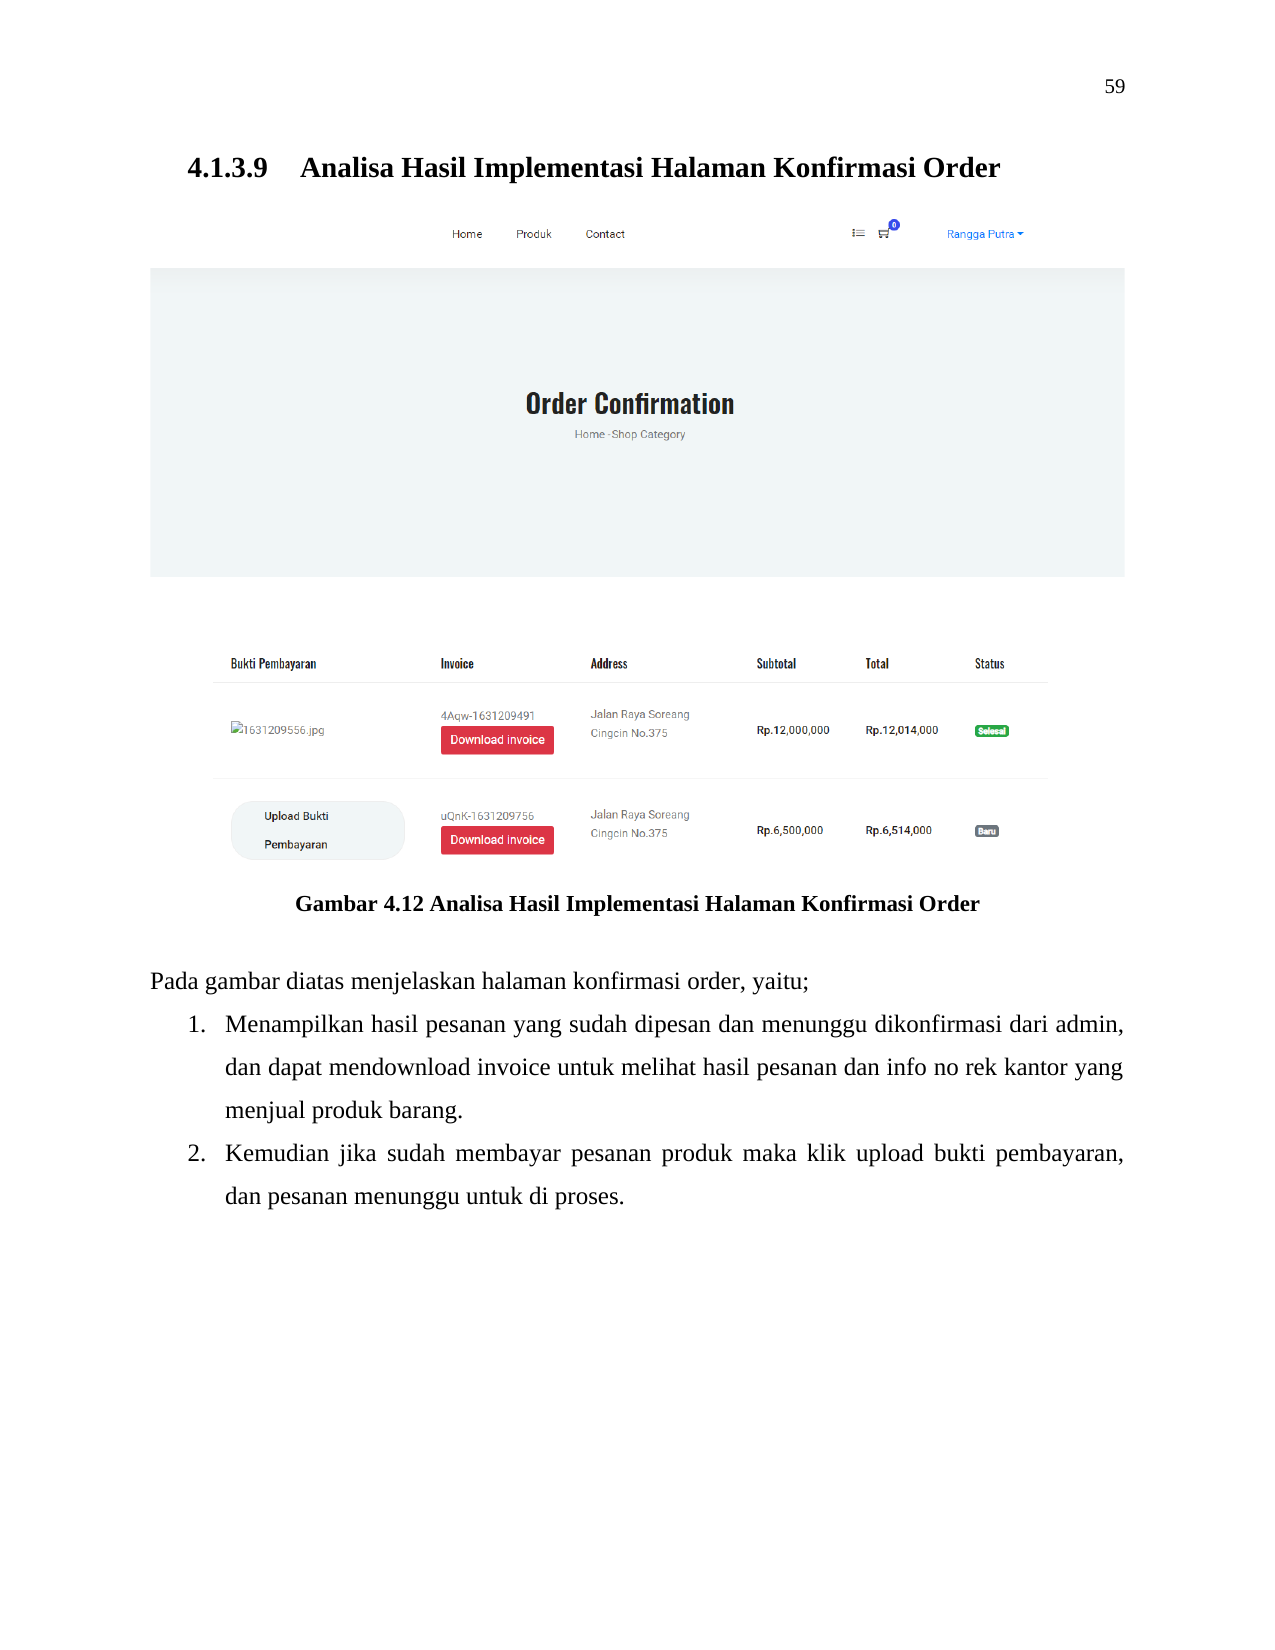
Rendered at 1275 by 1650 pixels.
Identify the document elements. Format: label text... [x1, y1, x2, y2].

list Menampilkan hasil pesanan yang sudah dipesan dan menunggu dikonfirmasi dari admin, dan dapat mendownload invoice untuk melihat hasil pesanan dan info no rek kantor yang menjual produk barang. [187, 1009, 1125, 1124]
list Kemudian jika sudah membayar pesanan produk maka klik upload bukti pembayaran, dan pesanan menunggu untuk di proses. [187, 1138, 1125, 1210]
subtitle Analisa Hasil Implementasi Halaman Konfirmasi Order [187, 150, 1125, 183]
text Pada gambar diatas menjelaskan halaman konfirmasi order, yaitu; [150, 966, 1125, 994]
picture [150, 206, 1125, 879]
